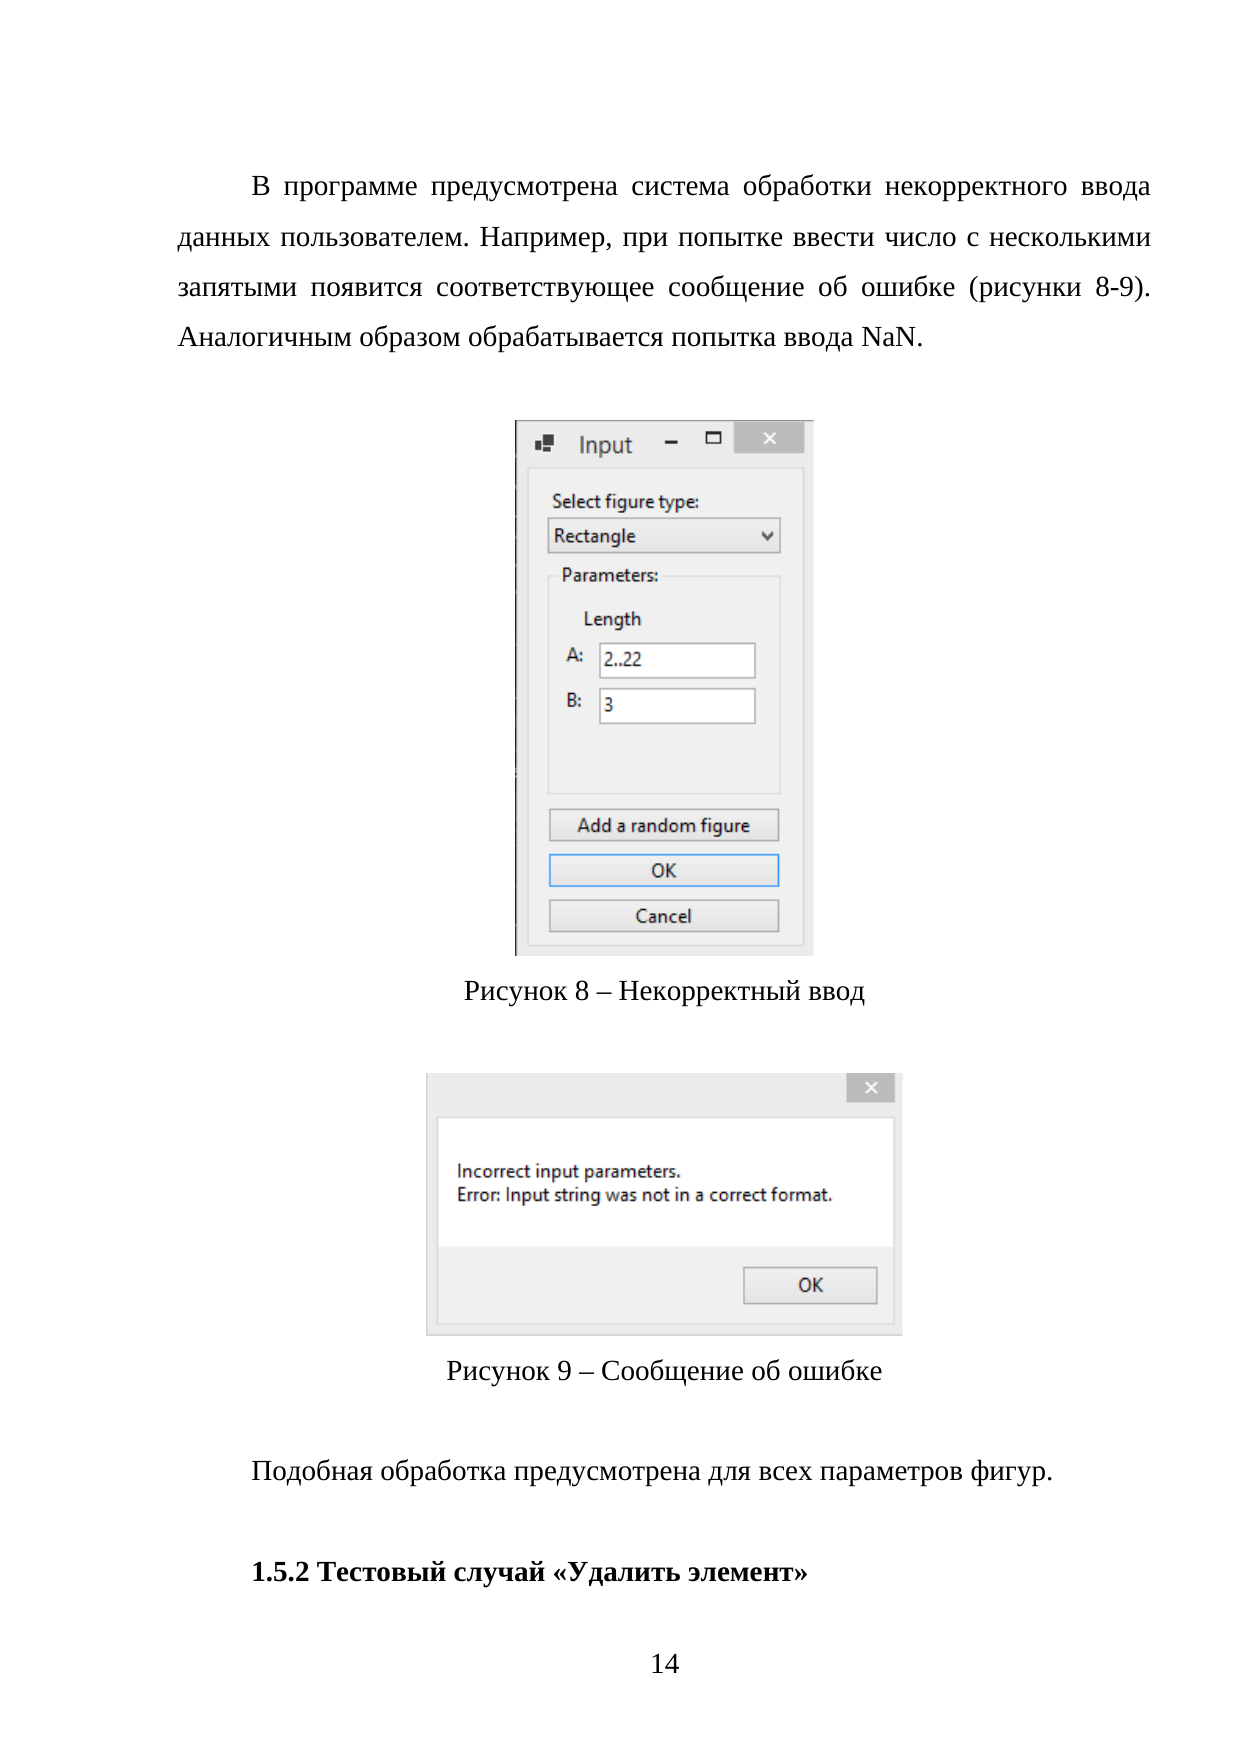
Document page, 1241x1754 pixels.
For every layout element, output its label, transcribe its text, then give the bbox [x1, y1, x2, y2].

text Рисунок 8 – Некорректный ввод [177, 973, 1152, 1006]
text Рисунок 9 – Сообщение об ошибке [177, 1353, 1152, 1386]
text 1.5.2 Тестовый случай «Удалить элемент» [177, 1554, 1152, 1587]
text Подобная обработка предусмотрена для всех параметров фигур. [177, 1453, 1152, 1487]
text В программе предусмотрена система обработки некорректного ввода данных пользователем. Например, при попытке ввести число с несколькими запятыми появится соответствующее сообщение об ошибке (рисунки 8-9). Аналогичным образом обрабатывается попытка ввода NaN. [177, 168, 1152, 353]
picture [515, 420, 814, 956]
picture [426, 1073, 903, 1336]
